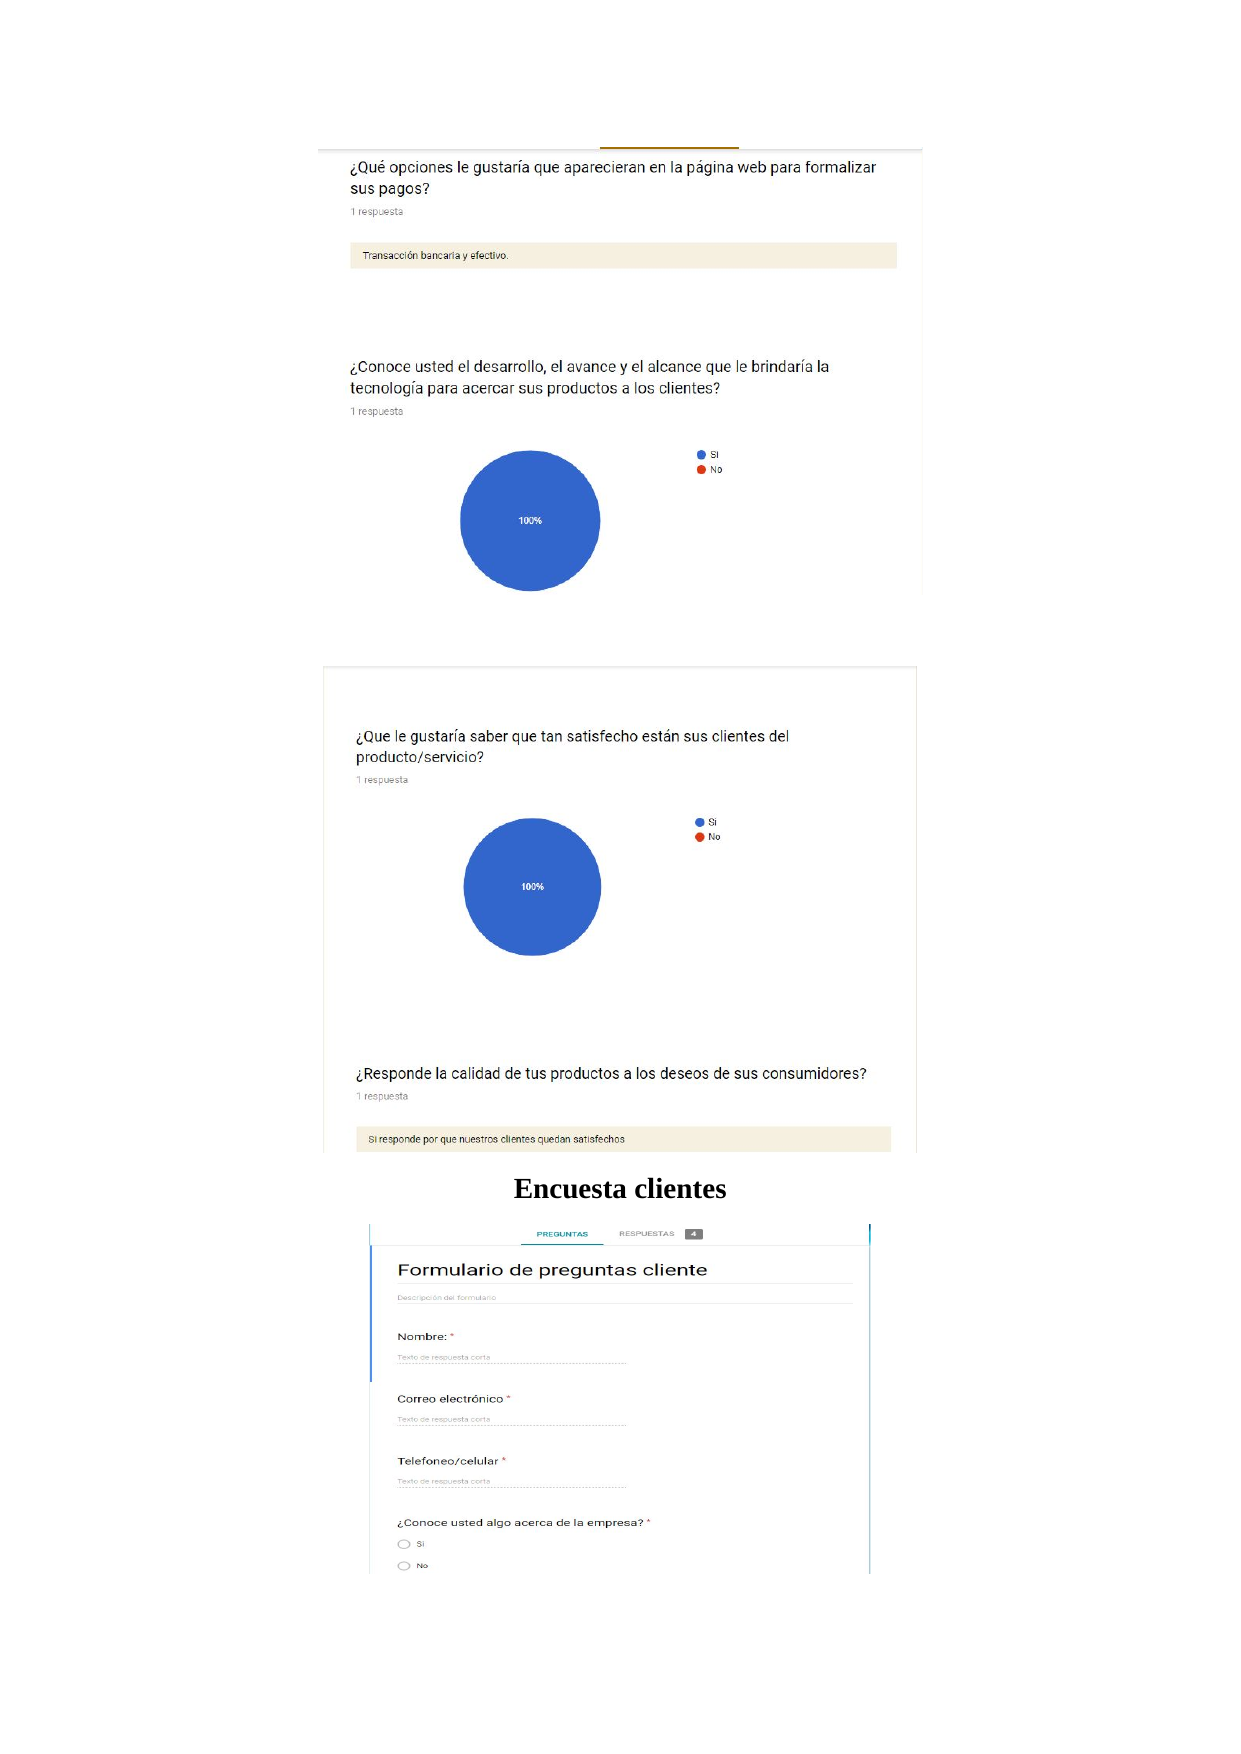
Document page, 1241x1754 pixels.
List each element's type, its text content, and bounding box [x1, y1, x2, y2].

picture [318, 147, 923, 595]
picture [323, 666, 917, 1153]
picture [369, 1224, 871, 1574]
text Encuesta clientes [177, 1171, 1063, 1205]
